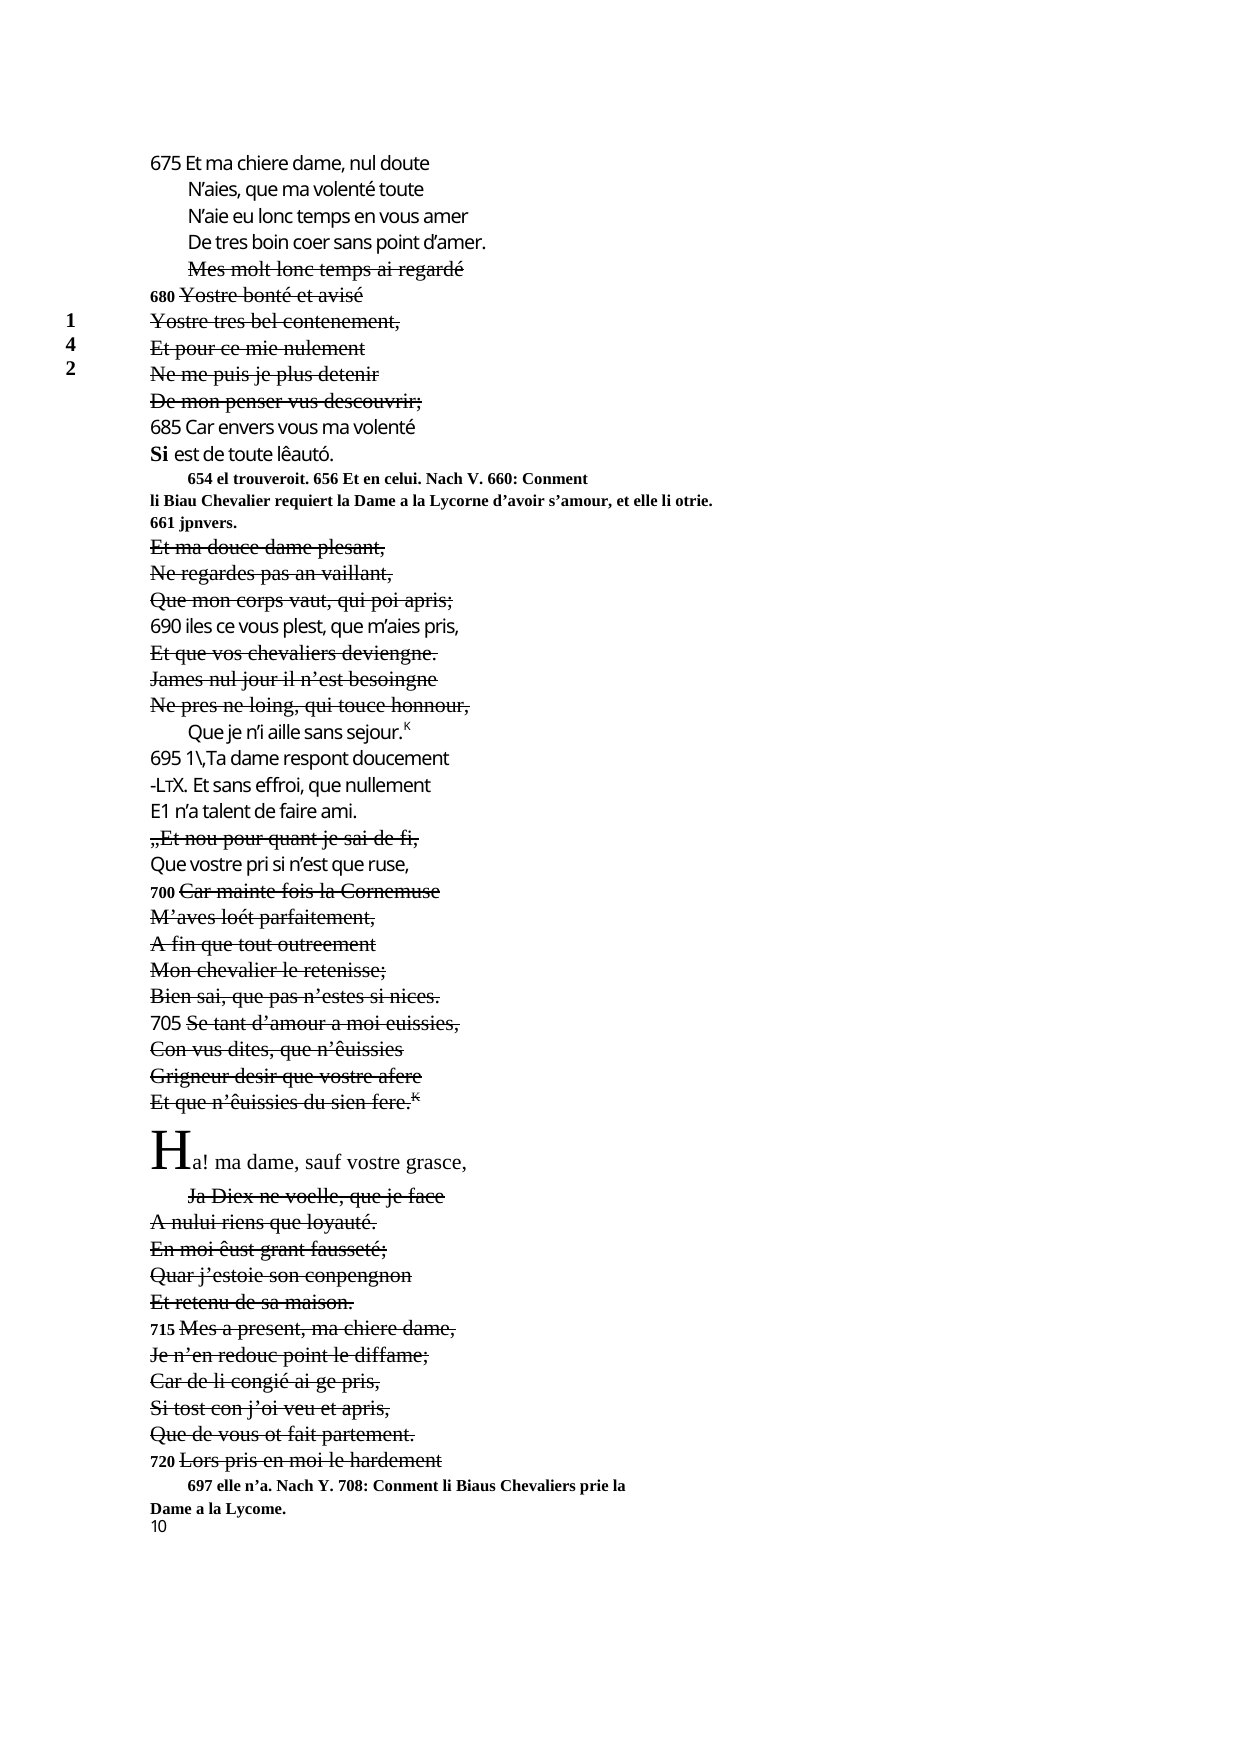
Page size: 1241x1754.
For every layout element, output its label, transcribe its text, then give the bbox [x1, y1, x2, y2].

text Ja Diex ne voelle, que je face A nului riens que loyauté. [150, 1182, 1090, 1235]
text Que mon corps vaut, qui poi apris; [150, 586, 1090, 612]
text 697 elle n’a. Nach Y. 708: Conment li Biaus Chevaliers prie la Dame a la Lycome. [150, 1473, 1090, 1519]
text Con vus dites, que n’êuissies Grigneur desir que vostre afere Et que n’êuissies du sien fere.K [150, 1036, 1090, 1115]
text 690 iles ce vous plest, que m’aies pris, [150, 612, 1090, 639]
text Et que vos chevaliers deviengne. [150, 639, 1090, 665]
text „Et nou pour quant je sai de fi, [150, 824, 1090, 851]
text Que vostre pri si n’est que ruse, [150, 851, 1090, 877]
text Quar j’estoie son conpengnon Et retenu de sa maison. [150, 1262, 1090, 1314]
text Et ma douce dame plesant, [150, 533, 1090, 559]
text Ne regardes pas an vaillant, [150, 559, 1090, 586]
text Que de vous ot fait partement. [150, 1420, 1090, 1447]
text Je n’en redouc point le diffame; [150, 1341, 1090, 1367]
text Mes molt lonc temps ai regardé 680 Yostre bonté et avisé [150, 255, 1090, 308]
text 654 el trouveroit. 656 Et en celui. Nach V. 660: Conment li Biau Chevalier requiert la Dame a la Lycorne d’avoir s’amour, et elle li otrie. 661 jpnvers. [150, 466, 1090, 533]
text Ha! ma dame, sauf vostre grasce, [150, 1115, 1090, 1182]
text En moi êust grant fausseté; [150, 1235, 1090, 1262]
text James nul jour il n’est besoingne Ne pres ne loing, qui touce honnour, [150, 665, 1090, 718]
text 700 Car mainte fois la Cornemuse M’aves loét parfaitement, [150, 877, 1090, 930]
text Yostre tres bel contenement, [150, 308, 1090, 334]
text 10 [150, 1519, 1090, 1536]
text Que je n’i aille sans sejour.K 695 1\,Ta dame respont doucement -LtX. Et sans effroi, que nullement E1 n’a talent de faire ami. [150, 718, 1090, 824]
text Si tost con j’oi veu et apris, [150, 1394, 1090, 1420]
text 685 Car envers vous ma volenté Si est de toute lêautó. [150, 413, 1090, 466]
text 720 Lors pris en moi le hardement [150, 1447, 1090, 1473]
text A fin que tout outreement Mon chevalier le retenisse; [150, 930, 1090, 983]
text 705 Se tant d’amour a moi euissies, [150, 1009, 1090, 1036]
text 715 Mes a present, ma chiere dame, [150, 1314, 1090, 1341]
text Car de li congié ai ge pris, [150, 1367, 1090, 1394]
text 675 Et ma chiere dame, nul doute N’aies, que ma volenté toute N’aie eu lonc temps en vous amer De tres boin coer sans point d’amer. [150, 149, 1090, 255]
text Et pour ce mie nulement Ne me puis je plus detenir De mon penser vus descouvrir; [150, 334, 1090, 413]
text Bien sai, que pas n’estes si nices. [150, 983, 1090, 1009]
